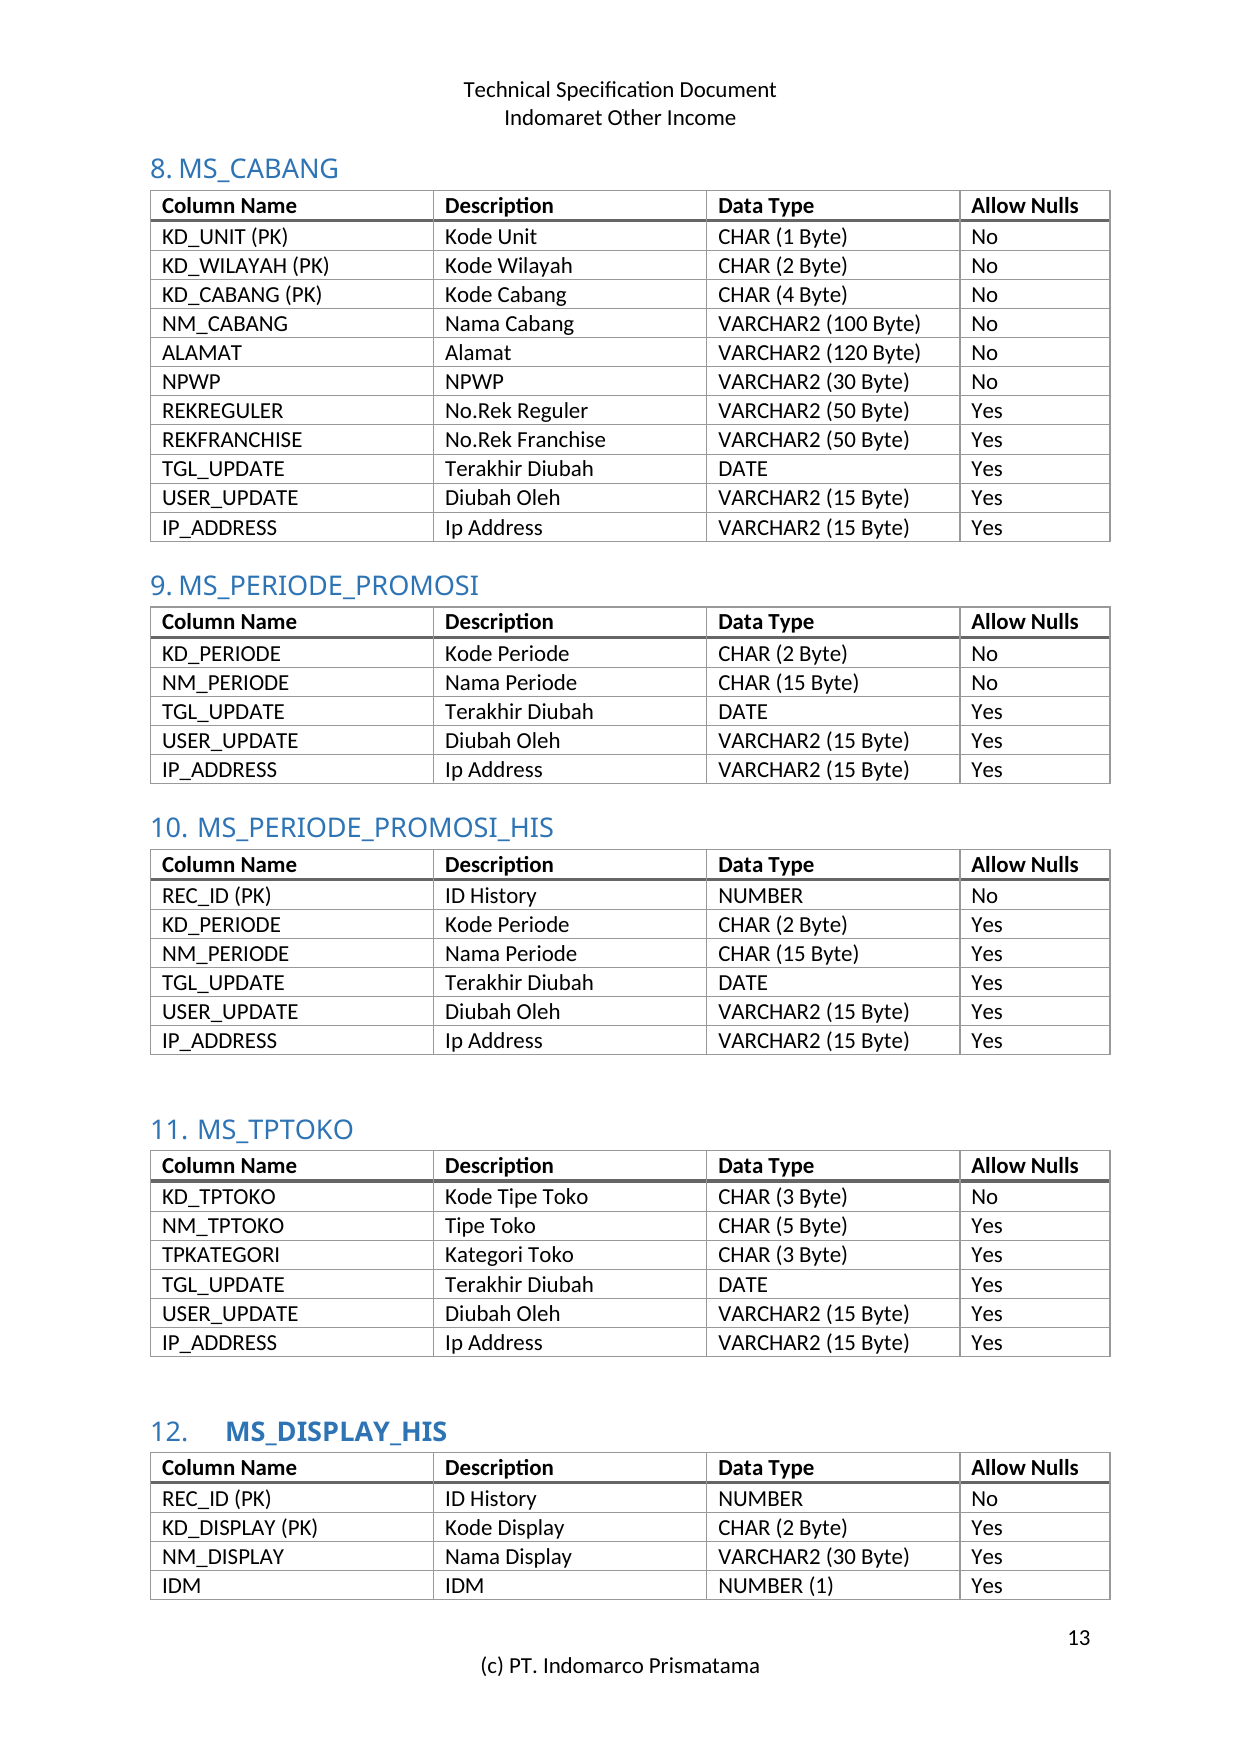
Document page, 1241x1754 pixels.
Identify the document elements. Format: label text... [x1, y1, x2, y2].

table_header Column Name [151, 1151, 433, 1179]
table_cell IP_ADDRESS [151, 513, 433, 541]
table_cell No [961, 367, 1109, 395]
table_cell VARCHAR2 (30 Byte) [707, 367, 959, 395]
table_cell Nama Cabang [434, 309, 706, 337]
table_cell Ip Address [434, 755, 706, 783]
table_cell Yes [961, 1513, 1109, 1541]
table_cell No [961, 222, 1109, 250]
table_cell CHAR (2 Byte) [707, 639, 959, 667]
table_cell Ip Address [434, 1328, 706, 1356]
table_cell Kode Cabang [434, 280, 706, 308]
table_cell USER_UPDATE [151, 997, 433, 1025]
table_cell USER_UPDATE [151, 484, 433, 512]
table_cell TGL_UPDATE [151, 697, 433, 725]
table_cell Tipe Toko [434, 1212, 706, 1239]
table_cell ID History [434, 881, 706, 909]
table_cell Kode Wilayah [434, 251, 706, 279]
table_cell Terakhir Diubah [434, 697, 706, 725]
table_header Description [434, 1151, 706, 1179]
table_cell No [961, 280, 1109, 308]
table_header Data Type [707, 1151, 959, 1179]
table_cell DATE [707, 1270, 959, 1298]
table_cell Yes [961, 1542, 1109, 1570]
table_cell KD_TPTOKO [151, 1183, 433, 1211]
table_cell IDM [434, 1571, 706, 1599]
table_header Allow Nulls [961, 1453, 1109, 1481]
table_cell Diubah Oleh [434, 726, 706, 754]
table_cell NM_CABANG [151, 309, 433, 337]
table_cell Yes [961, 697, 1109, 725]
table_cell IP_ADDRESS [151, 1026, 433, 1054]
table_cell No.Rek Franchise [434, 425, 706, 453]
table_header Data Type [707, 608, 959, 636]
table_cell KD_UNIT (PK) [151, 222, 433, 250]
table_cell Nama Periode [434, 668, 706, 696]
table_cell CHAR (3 Byte) [707, 1183, 959, 1211]
table_cell VARCHAR2 (15 Byte) [707, 1026, 959, 1054]
table_cell Nama Display [434, 1542, 706, 1570]
table_cell CHAR (2 Byte) [707, 1513, 959, 1541]
table_header Description [434, 191, 706, 219]
table_cell Diubah Oleh [434, 1299, 706, 1327]
table_cell Yes [961, 1212, 1109, 1239]
table_cell Terakhir Diubah [434, 455, 706, 482]
table_cell No [961, 338, 1109, 366]
table_cell CHAR (4 Byte) [707, 280, 959, 308]
list MS_PERIODE_PROMOSI_HIS [150, 809, 1090, 846]
table_cell Yes [961, 1241, 1109, 1269]
table_cell REKFRANCHISE [151, 425, 433, 453]
table_cell REC_ID (PK) [151, 881, 433, 909]
table_cell VARCHAR2 (15 Byte) [707, 1299, 959, 1327]
list MS_TPTOKO [150, 1111, 1090, 1147]
table_cell Ip Address [434, 513, 706, 541]
table_cell VARCHAR2 (15 Byte) [707, 997, 959, 1025]
table_cell Kode Display [434, 1513, 706, 1541]
table_header Description [434, 850, 706, 878]
table_cell Yes [961, 396, 1109, 424]
table_cell VARCHAR2 (120 Byte) [707, 338, 959, 366]
table_cell Diubah Oleh [434, 484, 706, 512]
table_cell ID History [434, 1484, 706, 1512]
table_cell Kode Unit [434, 222, 706, 250]
table_cell IP_ADDRESS [151, 1328, 433, 1356]
table_cell CHAR (5 Byte) [707, 1212, 959, 1239]
table_cell Diubah Oleh [434, 997, 706, 1025]
table_cell KD_PERIODE [151, 910, 433, 938]
table_cell KD_DISPLAY (PK) [151, 1513, 433, 1541]
table_cell VARCHAR2 (50 Byte) [707, 425, 959, 453]
table_cell IDM [151, 1571, 433, 1599]
list MS_CABANG [150, 150, 1090, 187]
table_cell NPWP [151, 367, 433, 395]
table_cell CHAR (2 Byte) [707, 251, 959, 279]
table_cell Kode Periode [434, 639, 706, 667]
table_header Description [434, 1453, 706, 1481]
table_cell NM_TPTOKO [151, 1212, 433, 1239]
table_cell Yes [961, 1328, 1109, 1356]
table_cell VARCHAR2 (15 Byte) [707, 726, 959, 754]
table_header Allow Nulls [961, 608, 1109, 636]
table_cell No [961, 668, 1109, 696]
table_cell No [961, 1484, 1109, 1512]
table_cell No [961, 639, 1109, 667]
table_header Column Name [151, 608, 433, 636]
table_cell IP_ADDRESS [151, 755, 433, 783]
table_cell Yes [961, 1270, 1109, 1298]
table_cell USER_UPDATE [151, 1299, 433, 1327]
table_cell Yes [961, 910, 1109, 938]
table_cell Ip Address [434, 1026, 706, 1054]
table_cell CHAR (2 Byte) [707, 910, 959, 938]
list MS_PERIODE_PROMOSI [150, 567, 1090, 603]
table_cell NPWP [434, 367, 706, 395]
table_cell REKREGULER [151, 396, 433, 424]
table_header Description [434, 608, 706, 636]
table_cell Terakhir Diubah [434, 1270, 706, 1298]
table_cell No.Rek Reguler [434, 396, 706, 424]
table_cell NUMBER [707, 881, 959, 909]
table_cell Yes [961, 484, 1109, 512]
table_cell No [961, 309, 1109, 337]
table_cell VARCHAR2 (15 Byte) [707, 484, 959, 512]
table_cell NM_DISPLAY [151, 1542, 433, 1570]
table_cell CHAR (1 Byte) [707, 222, 959, 250]
table_header Column Name [151, 191, 433, 219]
table_cell Yes [961, 1026, 1109, 1054]
table_cell Yes [961, 997, 1109, 1025]
table_cell Kode Periode [434, 910, 706, 938]
table_cell TPKATEGORI [151, 1241, 433, 1269]
table_cell Yes [961, 455, 1109, 482]
table_cell Kategori Toko [434, 1241, 706, 1269]
table_cell No [961, 1183, 1109, 1211]
table_cell KD_WILAYAH (PK) [151, 251, 433, 279]
table_header Allow Nulls [961, 850, 1109, 878]
table_cell NM_PERIODE [151, 668, 433, 696]
table_cell DATE [707, 455, 959, 482]
table_cell CHAR (3 Byte) [707, 1241, 959, 1269]
table_cell DATE [707, 697, 959, 725]
table_cell CHAR (15 Byte) [707, 668, 959, 696]
table_cell VARCHAR2 (15 Byte) [707, 513, 959, 541]
table_cell ALAMAT [151, 338, 433, 366]
table_cell Yes [961, 513, 1109, 541]
table_cell Yes [961, 968, 1109, 996]
table_header Column Name [151, 850, 433, 878]
table_cell VARCHAR2 (30 Byte) [707, 1542, 959, 1570]
table_cell VARCHAR2 (50 Byte) [707, 396, 959, 424]
table_header Allow Nulls [961, 191, 1109, 219]
table_header Allow Nulls [961, 1151, 1109, 1179]
table_header Column Name [151, 1453, 433, 1481]
table_cell Yes [961, 755, 1109, 783]
table_header Data Type [707, 850, 959, 878]
table_header Data Type [707, 191, 959, 219]
table_cell VARCHAR2 (15 Byte) [707, 755, 959, 783]
table_cell No [961, 251, 1109, 279]
table_cell VARCHAR2 (15 Byte) [707, 1328, 959, 1356]
table_cell DATE [707, 968, 959, 996]
table_cell Kode Tipe Toko [434, 1183, 706, 1211]
table_cell Terakhir Diubah [434, 968, 706, 996]
table_cell Nama Periode [434, 939, 706, 967]
table_cell NUMBER [707, 1484, 959, 1512]
table_cell Yes [961, 726, 1109, 754]
table_cell REC_ID (PK) [151, 1484, 433, 1512]
table_cell KD_CABANG (PK) [151, 280, 433, 308]
table_cell Yes [961, 1299, 1109, 1327]
table_header Data Type [707, 1453, 959, 1481]
table_cell No [961, 881, 1109, 909]
table_cell USER_UPDATE [151, 726, 433, 754]
table_cell TGL_UPDATE [151, 968, 433, 996]
table_cell NUMBER (1) [707, 1571, 959, 1599]
table_cell Alamat [434, 338, 706, 366]
table_cell Yes [961, 425, 1109, 453]
list MS_DISPLAY_HIS [150, 1412, 1090, 1449]
table_cell Yes [961, 939, 1109, 967]
table_cell TGL_UPDATE [151, 1270, 433, 1298]
table_cell TGL_UPDATE [151, 455, 433, 482]
table_cell NM_PERIODE [151, 939, 433, 967]
table_cell KD_PERIODE [151, 639, 433, 667]
table_cell VARCHAR2 (100 Byte) [707, 309, 959, 337]
table_cell Yes [961, 1571, 1109, 1599]
table_cell CHAR (15 Byte) [707, 939, 959, 967]
